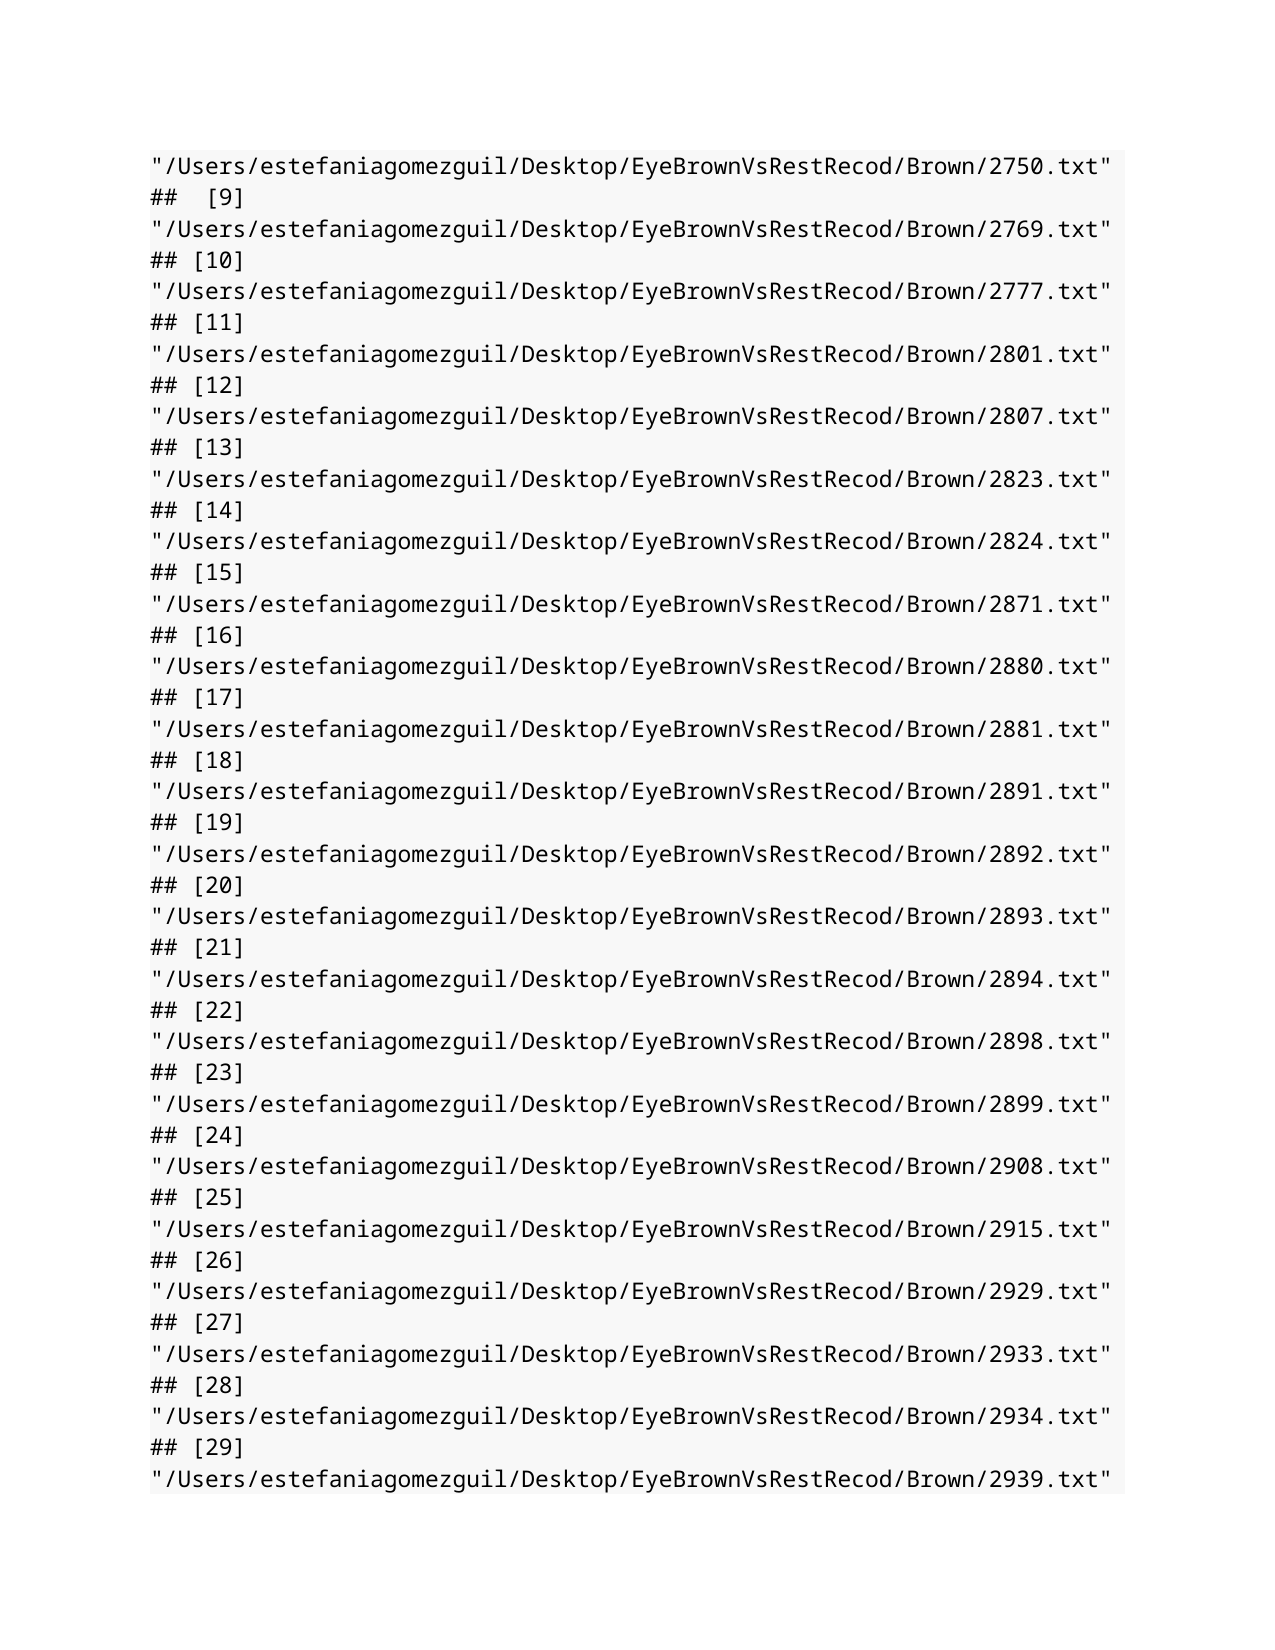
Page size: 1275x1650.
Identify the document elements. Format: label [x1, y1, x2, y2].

text [150, 150, 1125, 1494]
